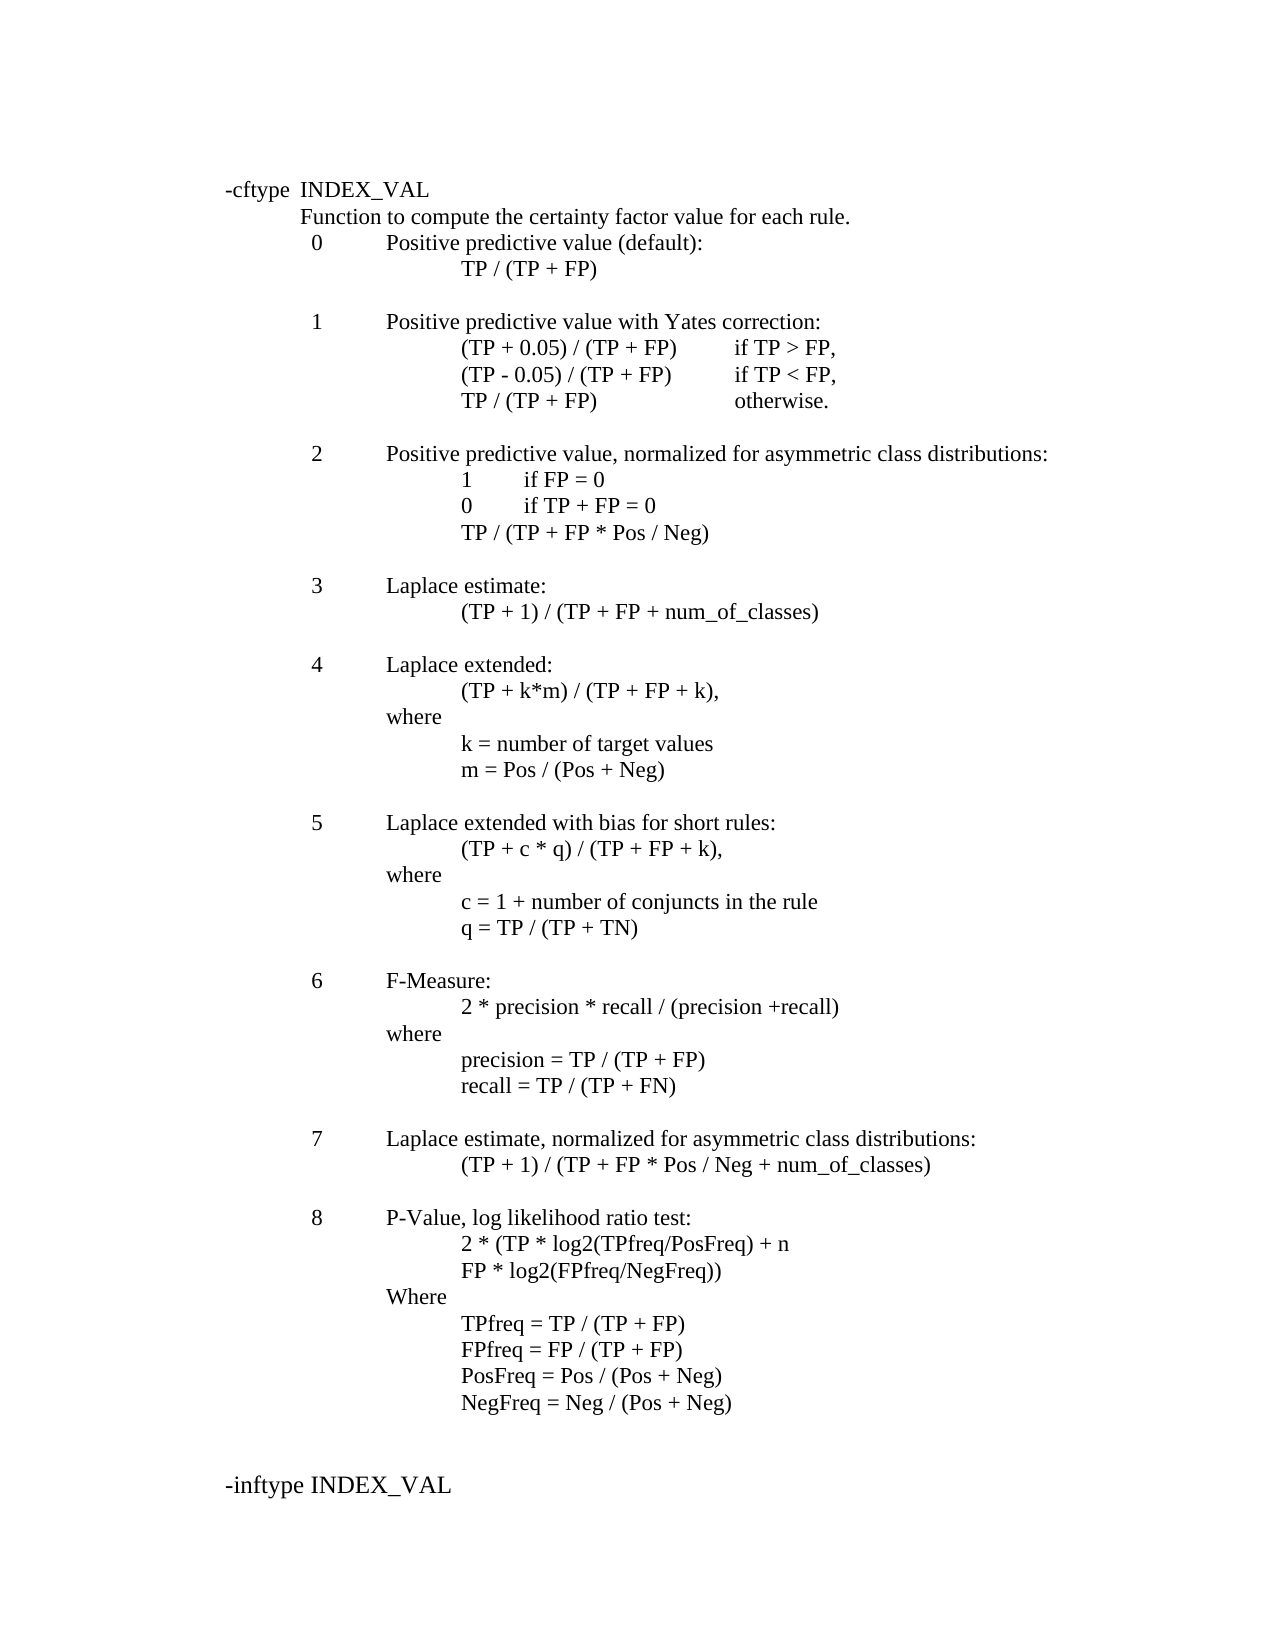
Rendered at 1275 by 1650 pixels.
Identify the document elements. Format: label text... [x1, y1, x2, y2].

text Function to compute the certainty factor value for each rule. [300, 203, 1125, 229]
table_cell P-Value, log likelihood ratio test: 2 * (TP * log2(TPfreq/PosFreq) + n FP * log2(FPfreq/NegFreq)) Where TPfreq = TP / (TP + FP) FPfreq = FP / (TP + FP) PosFreq = Pos / (Pos + Neg) NegFreq = Neg / (Pos + Neg) [375, 1204, 1124, 1441]
table_cell 5 [300, 809, 374, 967]
table_header Positive predictive value (default): TP / (TP + FP) [375, 229, 1124, 308]
text -inftype INDEX_VAL [225, 1470, 1125, 1499]
table_cell Positive predictive value, normalized for asymmetric class distributions: 1 if FP = 0 0 if TP + FP = 0 TP / (TP + FP * Pos / Neg) [375, 440, 1124, 572]
table_cell 6 [300, 967, 374, 1125]
table_cell F-Measure: 2 * precision * recall / (precision +recall) where precision = TP / (TP + FP) recall = TP / (TP + FN) [375, 967, 1124, 1125]
table_cell Laplace estimate: (TP + 1) / (TP + FP + num_of_classes) [375, 572, 1124, 651]
table_cell Laplace extended: (TP + k*m) / (TP + FP + k), where k = number of target values m = Pos / (Pos + Neg) [375, 651, 1124, 809]
table_cell 3 [300, 572, 374, 651]
table_cell 1 [300, 308, 374, 440]
table_cell 2 [300, 440, 374, 572]
table_cell Laplace estimate, normalized for asymmetric class distributions: (TP + 1) / (TP + FP * Pos / Neg + num_of_classes) [375, 1125, 1124, 1204]
table_header 0 [300, 229, 374, 308]
table_cell 7 [300, 1125, 374, 1204]
table_cell 4 [300, 651, 374, 809]
text -cftype INDEX_VAL [225, 176, 1125, 203]
table_cell 8 [300, 1204, 374, 1441]
table_cell Positive predictive value with Yates correction: (TP + 0.05) / (TP + FP) if TP > FP, (TP - 0.05) / (TP + FP) if TP < FP, TP / (TP + FP) otherwise. [375, 308, 1124, 440]
table_cell Laplace extended with bias for short rules: (TP + c * q) / (TP + FP + k), where c = 1 + number of conjuncts in the rule q = TP / (TP + TN) [375, 809, 1124, 967]
